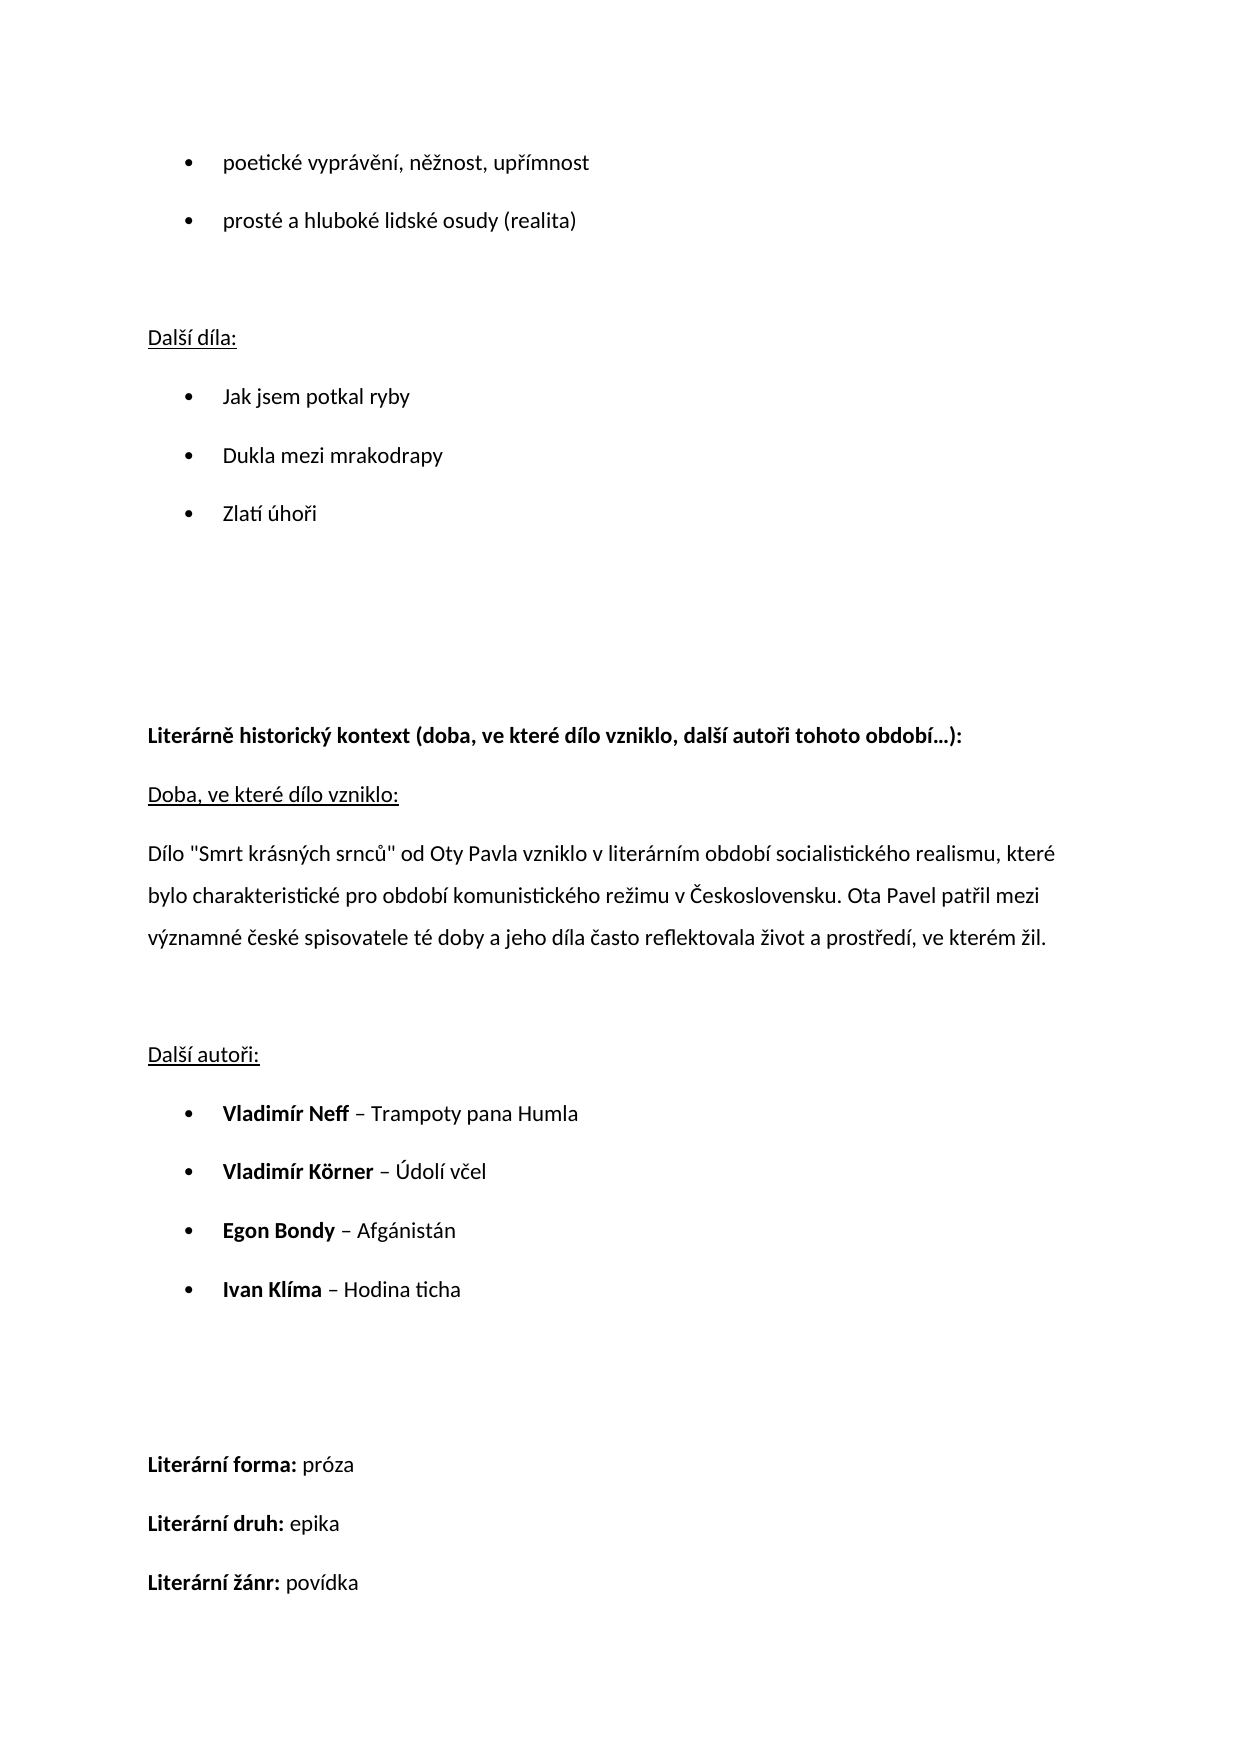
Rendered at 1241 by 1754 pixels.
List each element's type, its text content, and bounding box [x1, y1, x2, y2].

list Vladimír Körner – Údolí včel [185, 1157, 1093, 1185]
list Dukla mezi mrakodrapy [185, 441, 1093, 469]
text Dílo "Smrt krásných srnců" od Oty Pavla vzniklo v literárním období socialistického realismu, které bylo charakteristické pro období komunistického režimu v Československu. Ota Pavel patřil mezi významné české spisovatele té doby a jeho díla často reflektovala život a prostředí, ve kterém žil. [148, 839, 1093, 951]
text Literární forma: próza [148, 1451, 1093, 1479]
list Vladimír Neff – Trampoty pana Humla [185, 1099, 1093, 1127]
text Literárně historický kontext (doba, ve které dílo vzniklo, další autoři tohoto období…): [148, 722, 1093, 749]
list Egon Bondy – Afgánistán [185, 1216, 1093, 1244]
text Další autoři: [148, 1040, 1093, 1068]
list poetické vyprávění, něžnost, upřímnost [185, 148, 1093, 176]
list Zlatí úhoři [185, 499, 1093, 527]
text Literární žánr: povídka [148, 1568, 1093, 1596]
text Doba, ve které dílo vzniklo: [148, 780, 1093, 808]
list Jak jsem potkal ryby [185, 382, 1093, 410]
list Ivan Klíma – Hodina ticha [185, 1275, 1093, 1303]
text Další díla: [148, 323, 1093, 352]
list prosté a hluboké lidské osudy (realita) [185, 206, 1093, 234]
text Literární druh: epika [148, 1509, 1093, 1537]
